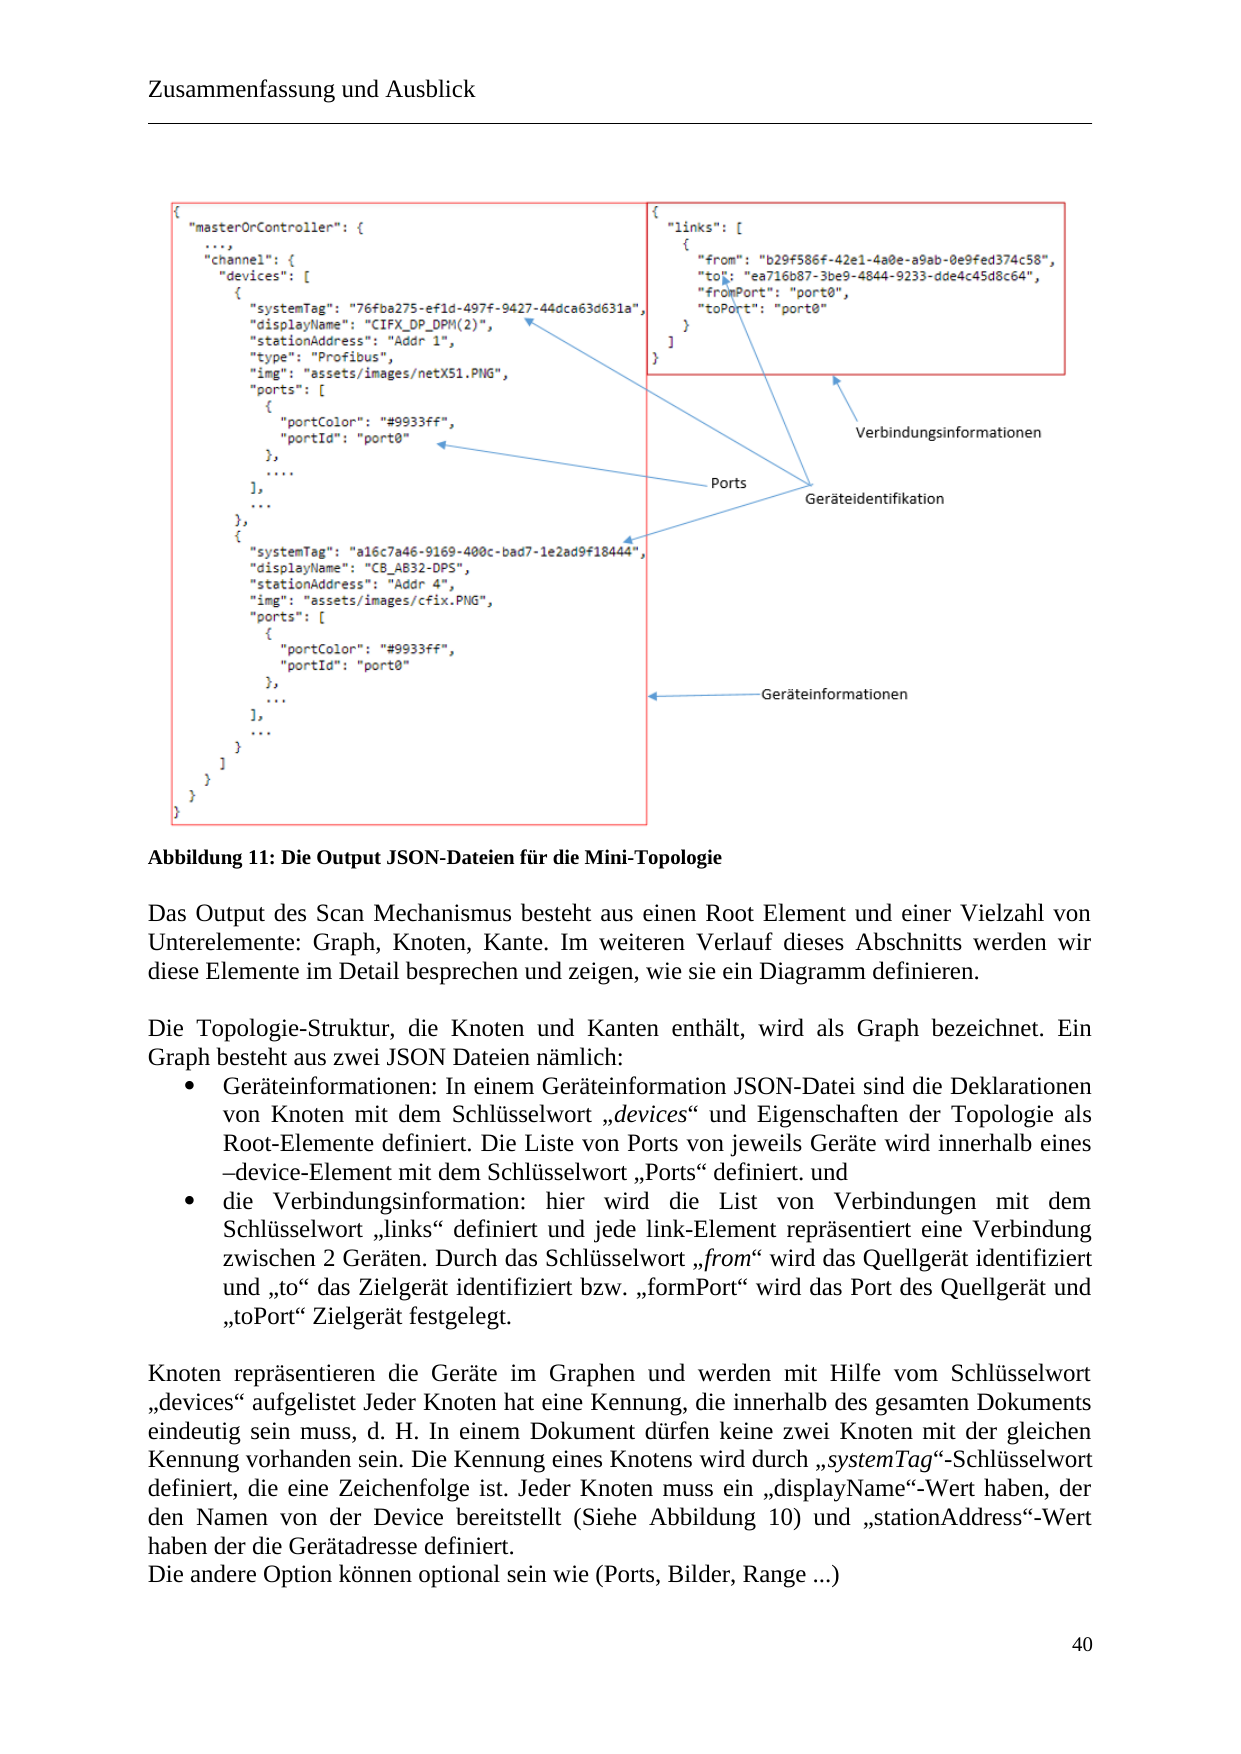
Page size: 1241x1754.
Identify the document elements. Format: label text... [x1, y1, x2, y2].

text Die Topologie-Struktur, die Knoten und Kanten enthält, wird als Graph bezeichnet. Ein Graph besteht aus zwei JSON Dateien nämlich: [148, 1013, 1092, 1071]
list Geräteinformationen: In einem Geräteinformation JSON-Datei sind die Deklarationen von Knoten mit dem Schlüsselwort „devices“ und Eigenschaften der Topologie als Root-Elemente definiert. Die Liste von Ports von jeweils Geräte wird innerhalb eines –device-Element mit dem Schlüsselwort „Ports“ definiert. und [185, 1071, 1092, 1186]
text Knoten repräsentieren die Geräte im Graphen und werden mit Hilfe vom Schlüsselwort „devices“ aufgelistet Jeder Knoten hat eine Kennung, die innerhalb des gesamten Dokuments eindeutig sein muss, d. H. In einem Dokument dürfen keine zwei Knoten mit der gleichen Kennung vorhanden sein. Die Kennung eines Knotens wird durch „systemTag“-Schlüsselwort definiert, die eine Zeichenfolge ist. Jeder Knoten muss ein „displayName“-Wert haben, der den Namen von der Device bereitstellt (Siehe Abbildung 10) und „stationAddress“-Wert haben der die Gerätadresse definiert. [148, 1358, 1092, 1559]
text Die andere Option können optional sein wie (Ports, Bilder, Range ...) [148, 1559, 1092, 1588]
text Das Output des Scan Mechanismus besteht aus einen Root Element und einer Vielzahl von Unterelemente: Graph, Knoten, Kante. Im weiteren Verlauf dieses Abschnitts werden wir diese Elemente im Detail besprechen und zeigen, wie sie ein Diagramm definieren. [148, 898, 1092, 984]
list die Verbindungsinformation: hier wird die List von Verbindungen mit dem Schlüsselwort „links“ definiert und jede link-Element repräsentiert eine Verbindung zwischen 2 Geräten. Durch das Schlüsselwort „from“ wird das Quellgerät identifiziert und „to“ das Zielgerät identifiziert bzw. „formPort“ wird das Port des Quellgerät und „toPort“ Zielgerät festgelegt. [185, 1186, 1092, 1329]
picture [147, 177, 1093, 833]
